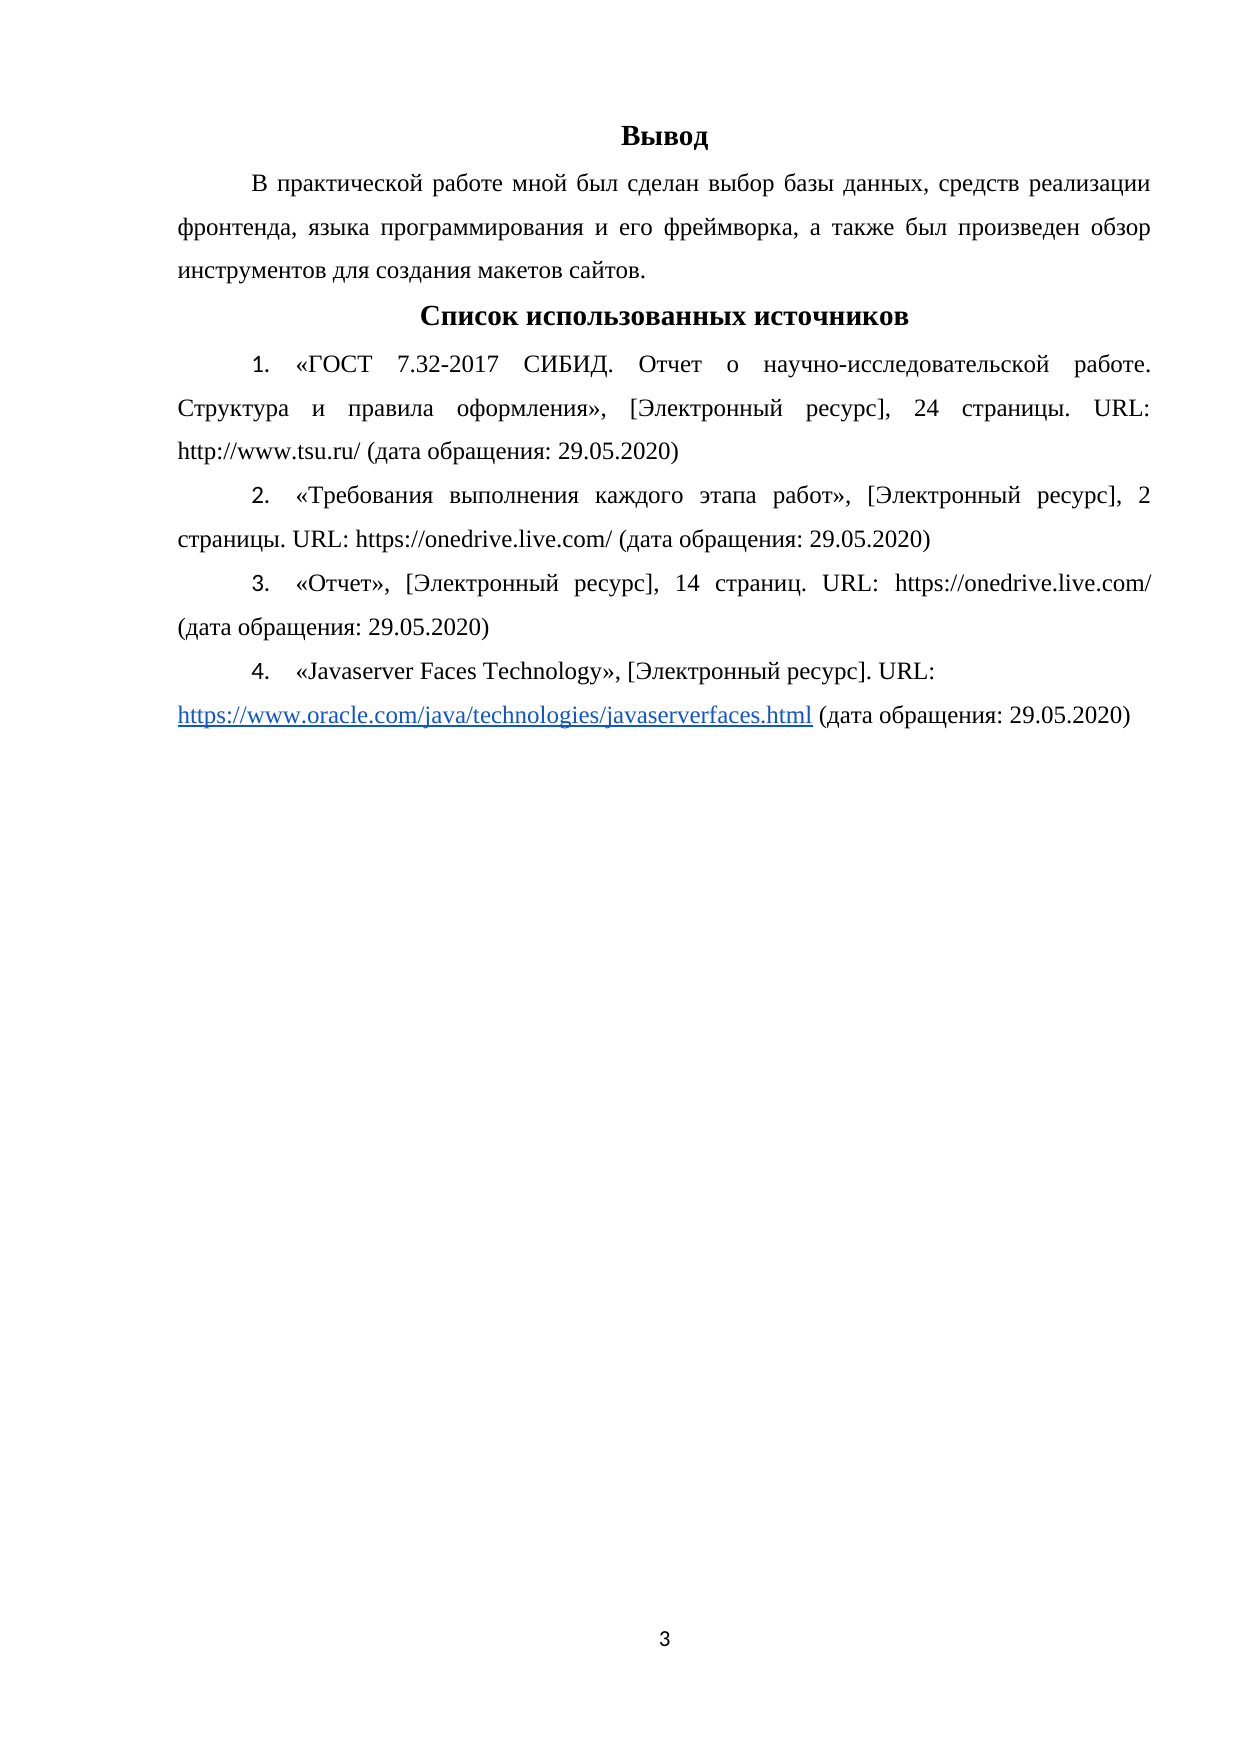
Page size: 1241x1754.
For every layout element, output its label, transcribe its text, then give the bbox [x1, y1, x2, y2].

list «Требования выполнения каждого этапа работ», [Электронный ресурс], 2 страницы. URL: https://onedrive.live.com/ (дата обращения: 29.05.2020) [177, 479, 1152, 553]
text Вывод [177, 118, 1152, 152]
text В практической работе мной был сделан выбор базы данных, средств реализации фронтенда, языка программирования и его фреймворка, а также был произведен обзор инструментов для создания макетов сайтов. [177, 168, 1152, 283]
text Список использованных источников [177, 298, 1152, 331]
list «ГОСТ 7.32-2017 СИБИД. Отчет о научно-исследовательской работе. Структура и правила оформления», [Электронный ресурс], 24 страницы. URL: http://www.tsu.ru/ (дата обращения: 29.05.2020) [177, 348, 1152, 465]
list «Отчет», [Электронный ресурс], 14 страниц. URL: https://onedrive.live.com/ (дата обращения: 29.05.2020) [177, 567, 1152, 641]
list «Javaserver Faces Technology», [Электронный ресурс]. URL: https://www.oracle.com/java/technologies/javaserverfaces.html (дата обращения: 29.05.2020) [177, 655, 1152, 729]
